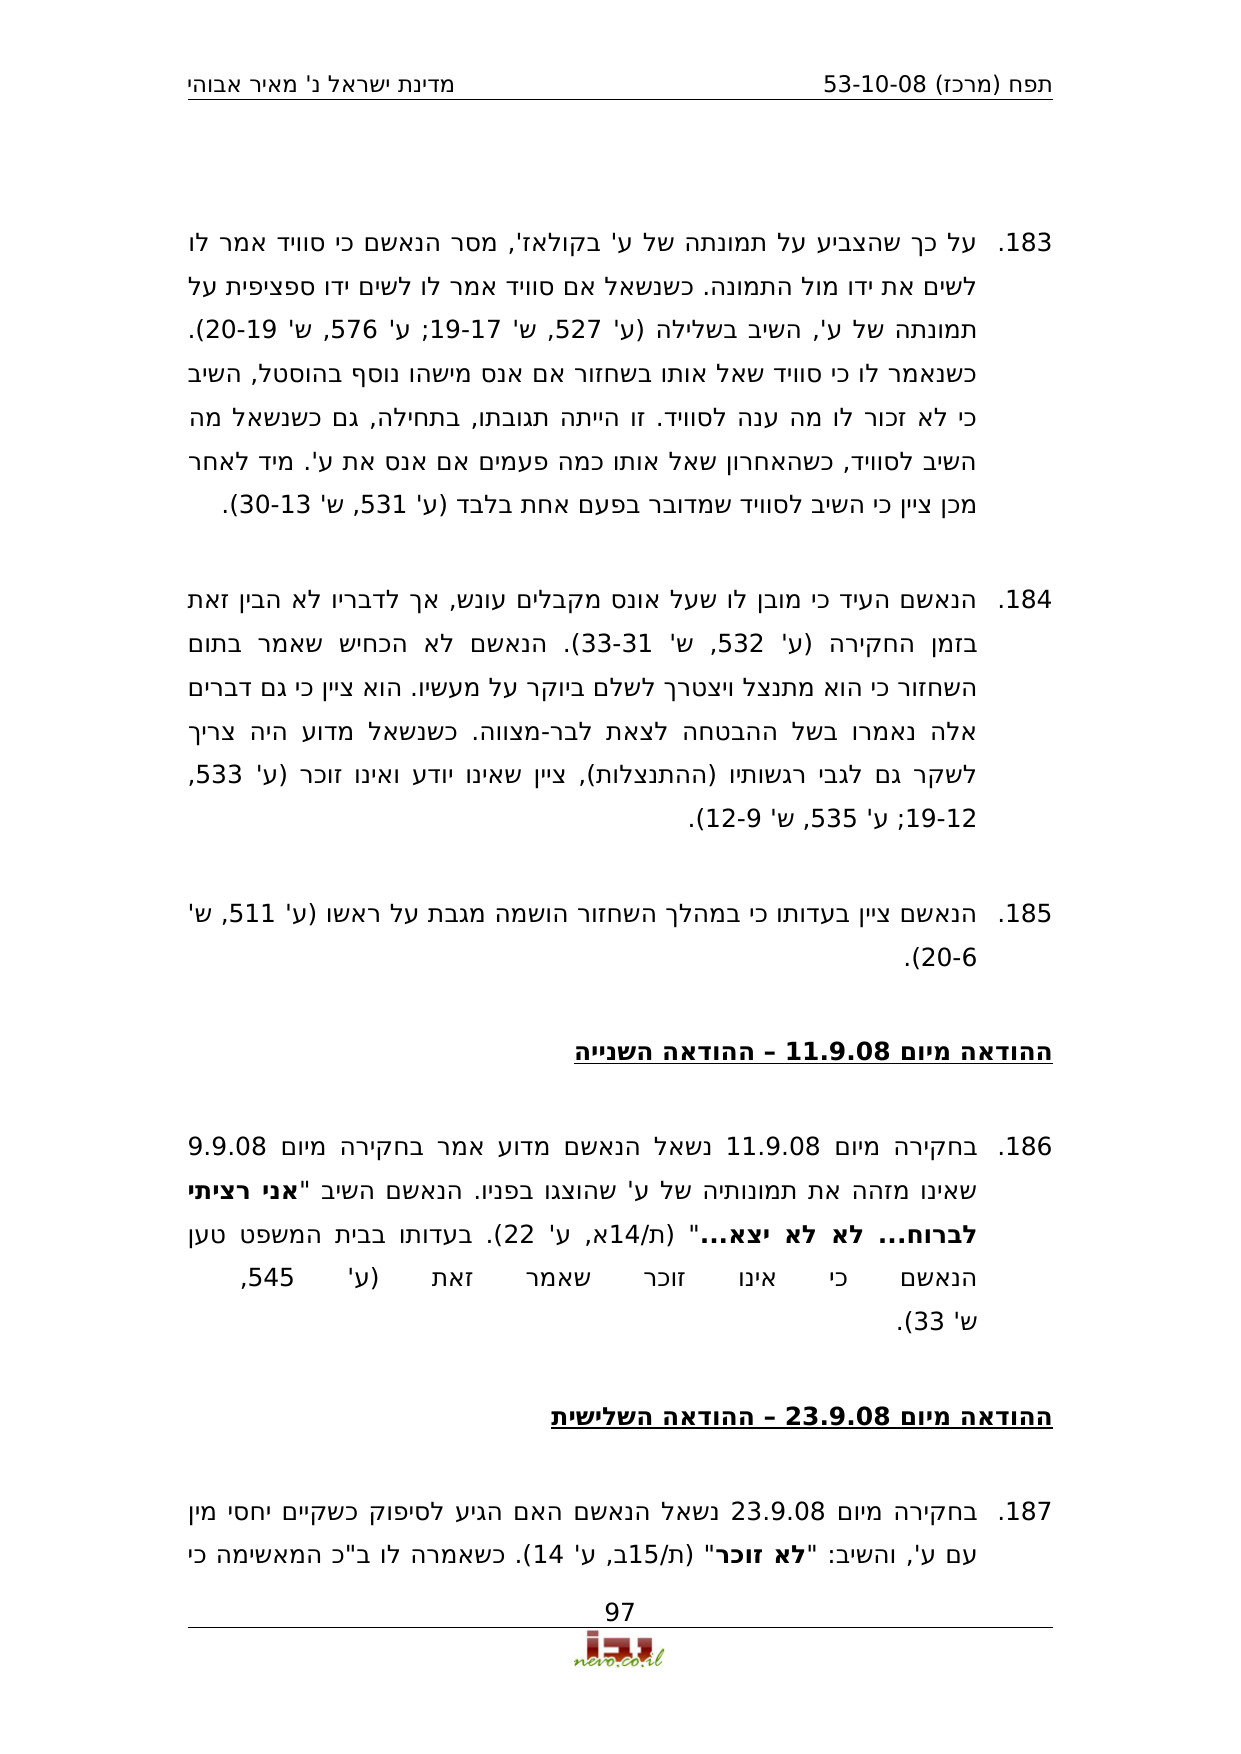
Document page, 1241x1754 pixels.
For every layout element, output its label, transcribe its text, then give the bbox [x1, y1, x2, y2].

text 185. הנאשם ציין בעדותו כי במהלך השחזור הושמה מגבת על ראשו (ע' 511, ש' 20-6). [187, 899, 1053, 972]
text 184. הנאשם העיד כי מובן לו שעל אונס מקבלים עונש, אך לדבריו לא הבין זאת בזמן החקירה (ע' 532, ש' 33-31). הנאשם לא הכחיש שאמר בתום השחזור כי הוא מתנצל ויצטרך לשלם ביוקר על מעשיו. הוא ציין כי גם דברים אלה נאמרו בשל ההבטחה לצאת לבר-מצווה. כשנשאל מדוע היה צריך לשקר גם לגבי רגשותיו (ההתנצלות), ציין שאינו יודע ואינו זוכר (ע' 533, 19-12; ע' 535, ש' 12-9). [187, 586, 1053, 833]
text ההודאה מיום 11.9.08 – ההודאה השנייה [187, 1038, 1053, 1067]
text ההודאה מיום 23.9.08 – ההודאה השלישית [187, 1402, 1053, 1431]
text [187, 1497, 1053, 1570]
text 186. בחקירה מיום 11.9.08 נשאל הנאשם מדוע אמר בחקירה מיום 9.9.08 שאינו מזהה את תמונותיה של ע' שהוצגו בפניו. הנאשם השיב "אני רציתי לברוח... לא לא יצא..." (ת/14א, ע' 22). בעדותו בבית המשפט טען הנאשם כי אינו זוכר שאמר זאת (ע' 545, ש' 33). [187, 1132, 1053, 1337]
picture [574, 1630, 666, 1668]
text 183. על כך שהצביע על תמונתה של ע' בקולאז', מסר הנאשם כי סוויד אמר לו לשים את ידו מול התמונה. כשנשאל אם סוויד אמר לו לשים ידו ספציפית על תמונתה של ע', השיב בשלילה (ע' 527, ש' 19-17; ע' 576, ש' 20-19). כשנאמר לו כי סוויד שאל אותו בשחזור אם אנס מישהו נוסף בהוסטל, השיב כי לא זכור לו מה ענה לסוויד. זו הייתה תגובתו, בתחילה, גם כשנשאל מה השיב לסוויד, כשהאחרון שאל אותו כמה פעמים אם אנס את ע'. מיד לאחר מכן ציין כי השיב לסוויד שמדובר בפעם אחת בלבד (ע' 531, ש' 30-13). [187, 228, 1053, 520]
